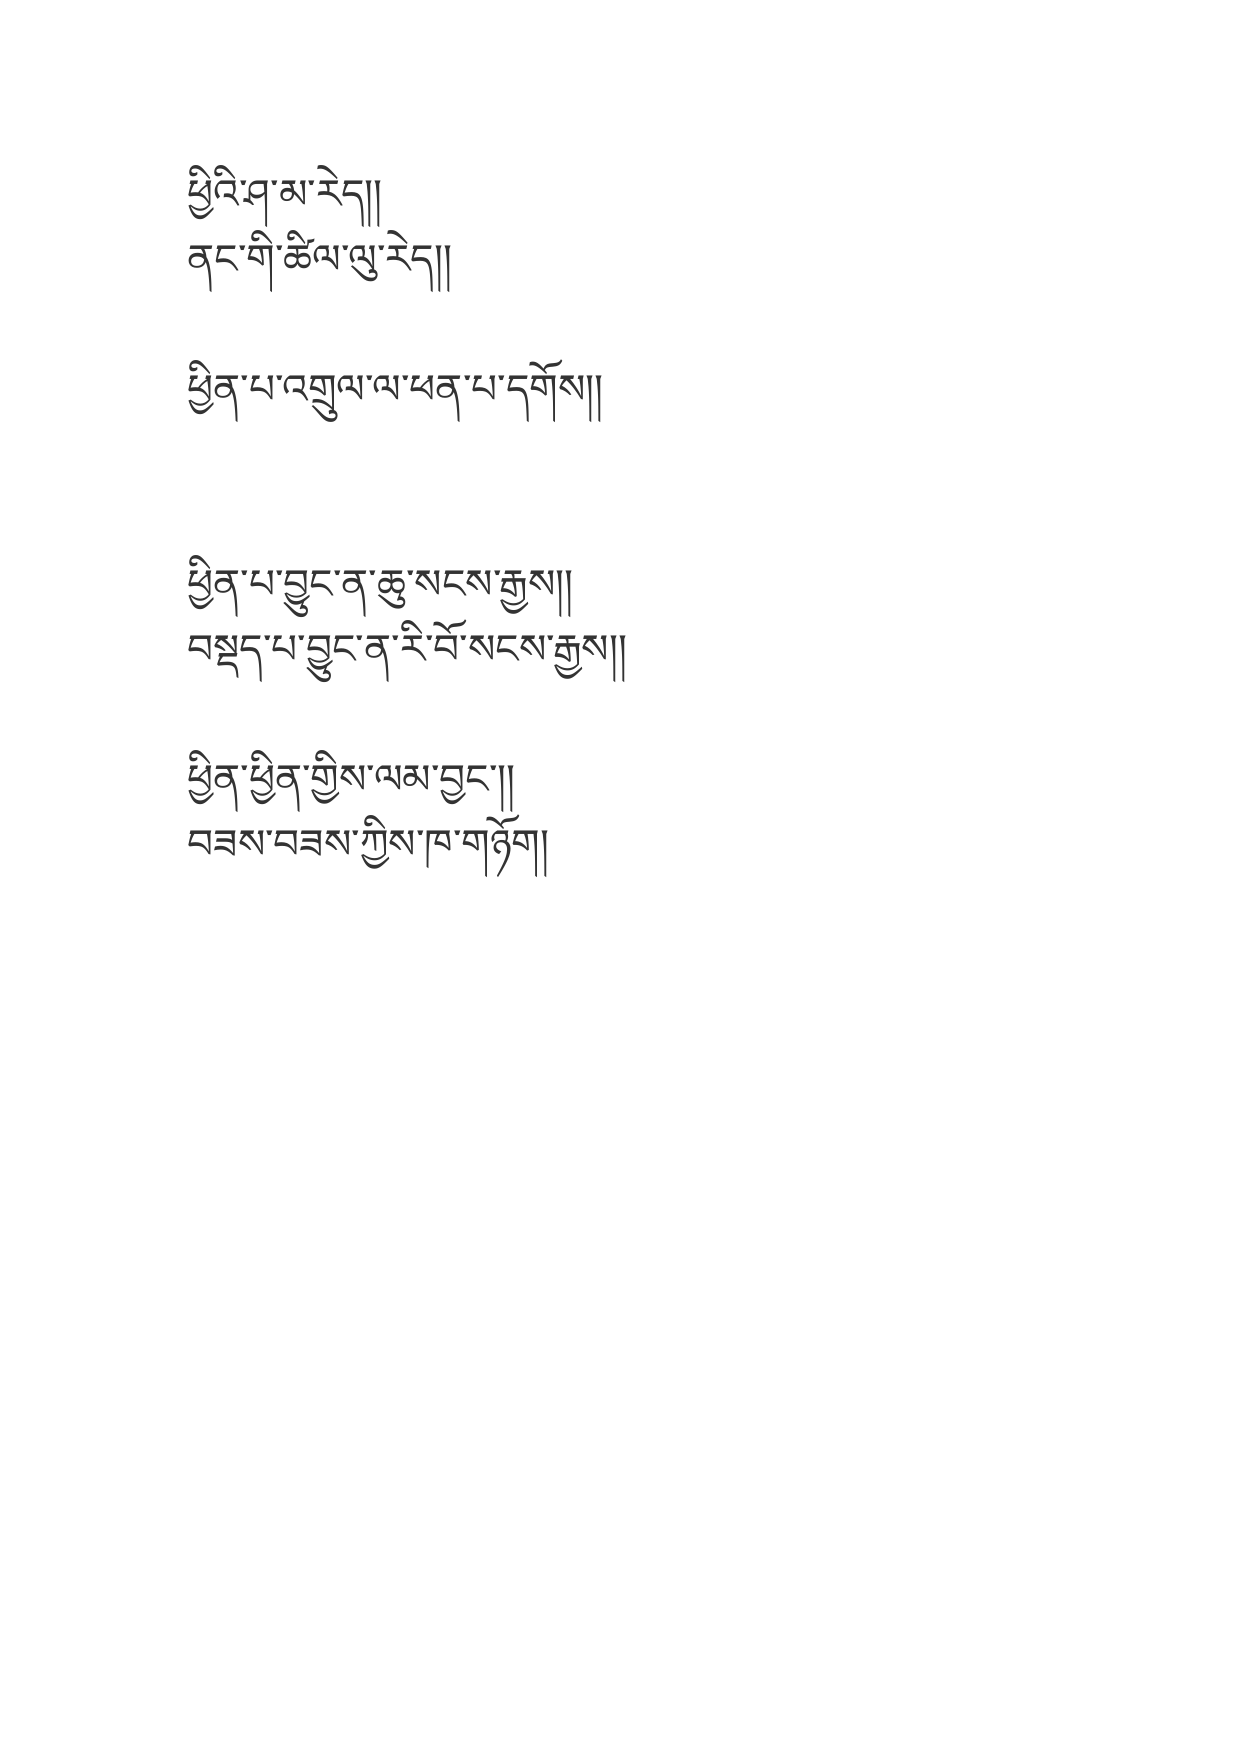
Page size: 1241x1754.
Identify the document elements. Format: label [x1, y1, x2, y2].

text [187, 162, 1053, 877]
